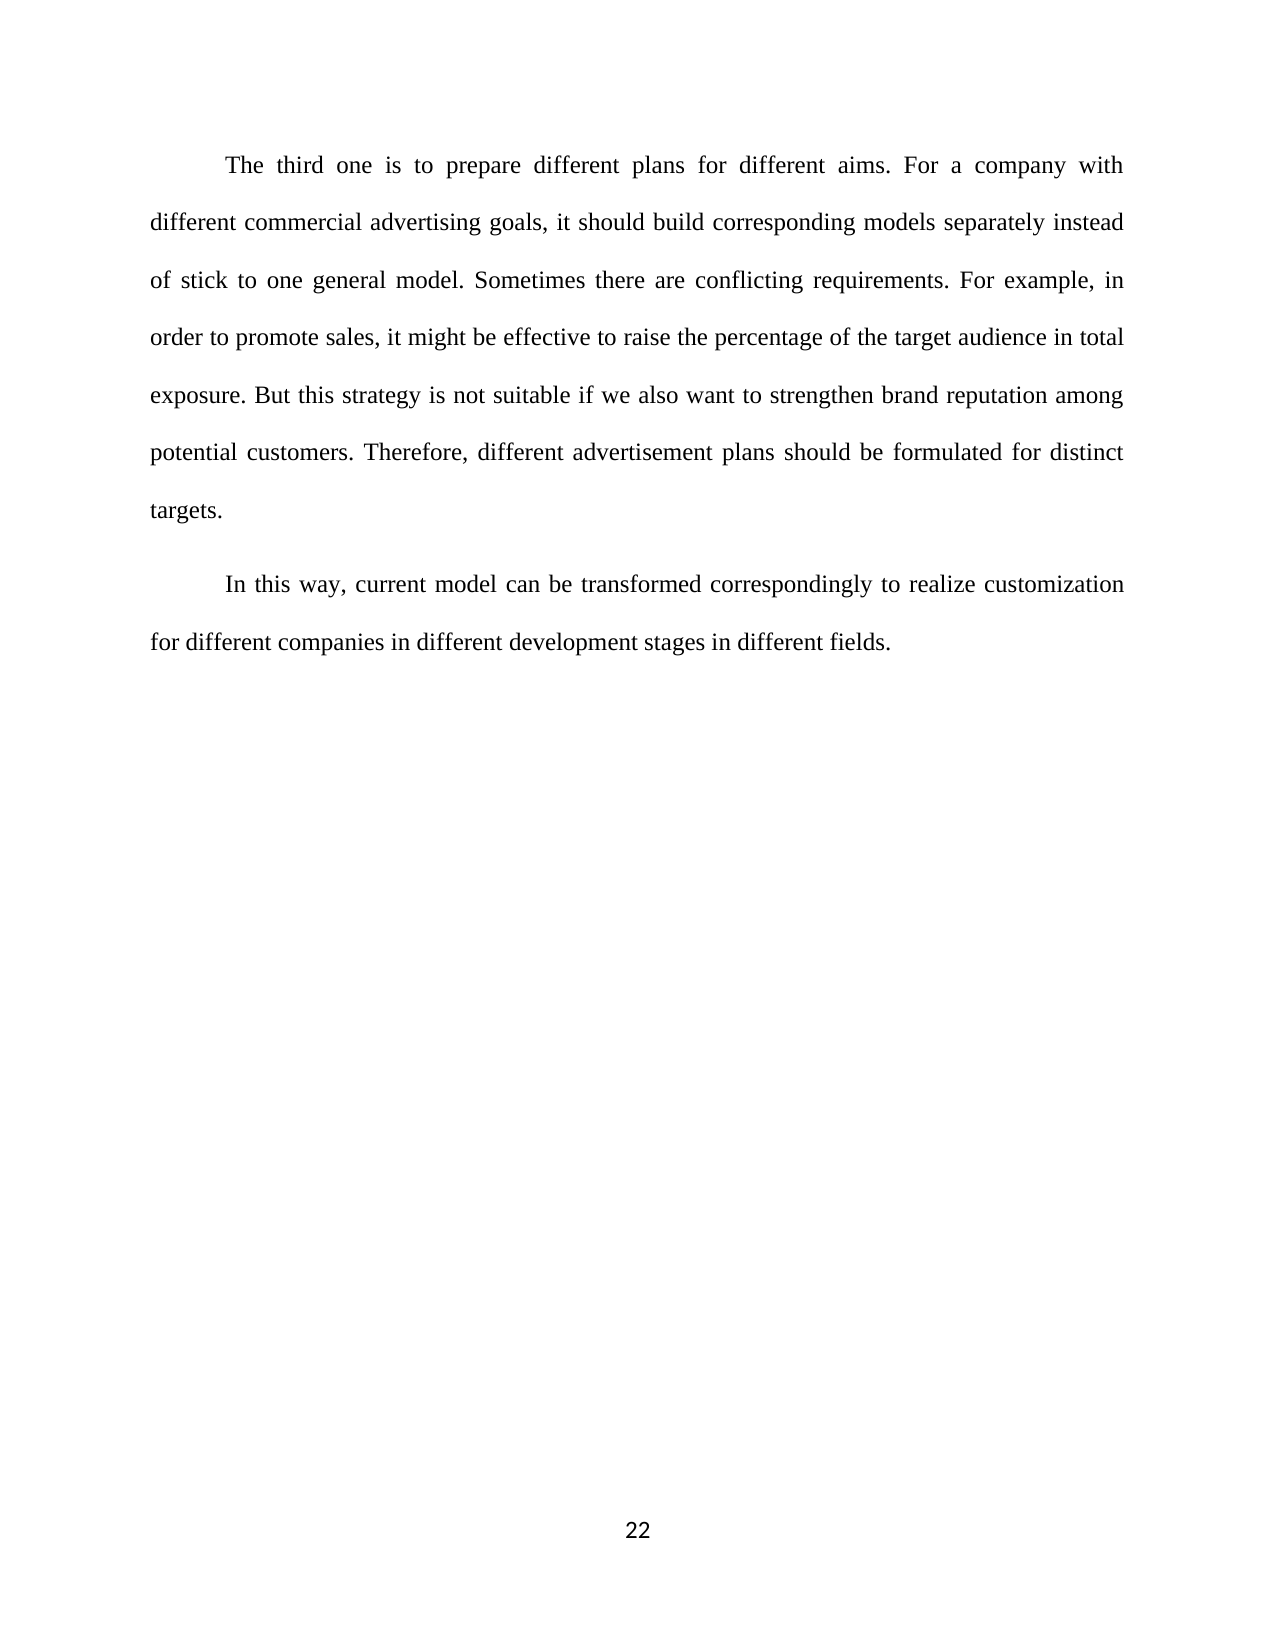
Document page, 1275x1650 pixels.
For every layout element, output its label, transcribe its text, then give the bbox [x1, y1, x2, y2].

text The third one is to prepare different plans for different aims. For a company with different commercial advertising goals, it should build corresponding models separately instead of stick to one general model. Sometimes there are conflicting requirements. For example, in order to promote sales, it might be effective to raise the percentage of the target audience in total exposure. But this strategy is not suitable if we also want to strengthen brand reputation among potential customers. Therefore, different advertisement plans should be formulated for distinct targets. [150, 150, 1125, 524]
text In this way, current model can be transformed correspondingly to realize customization for different companies in different development stages in different fields. [150, 569, 1125, 655]
